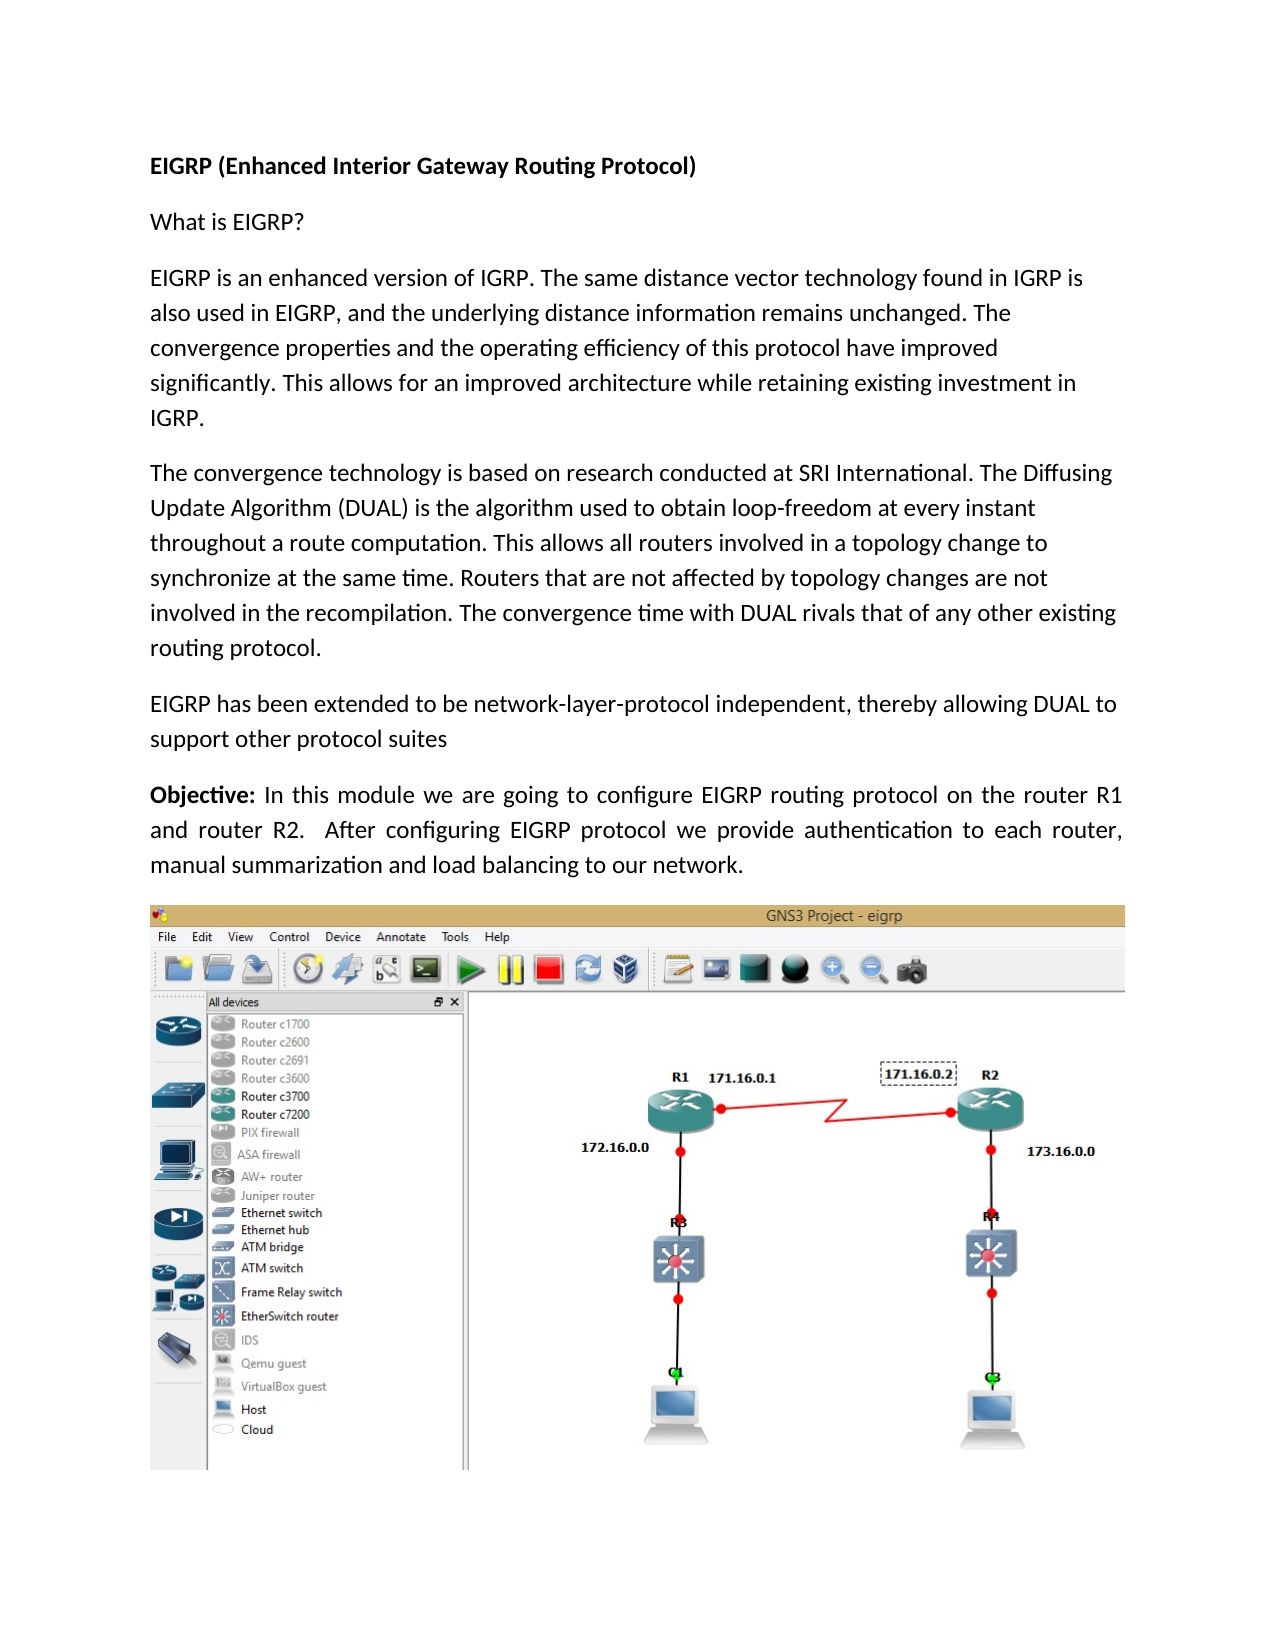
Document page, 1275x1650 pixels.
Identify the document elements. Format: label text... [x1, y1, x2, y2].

picture [150, 905, 1125, 1470]
text What is EIGRP? [150, 206, 1125, 236]
text Objective: In this module we are going to configure EIGRP routing protocol on the router R1 and router R2. After configuring EIGRP protocol we provide authentication to each router, manual summarization and load balancing to our network. [150, 779, 1125, 880]
text EIGRP is an enhanced version of IGRP. The same distance vector technology found in IGRP is also used in EIGRP, and the underlying distance information remains unchanged. The convergence properties and the operating efficiency of this protocol have improved significantly. This allows for an improved architecture while retaining existing investment in IGRP. [150, 262, 1125, 432]
text EIGRP (Enhanced Interior Gateway Routing Protocol) [150, 150, 1125, 181]
text EIGRP has been extended to be network-layer-protocol independent, thereby allowing DUAL to support other protocol suites [150, 688, 1125, 754]
text The convergence technology is based on research conducted at SRI International. The Diffusing Update Algorithm (DUAL) is the algorithm used to obtain loop-freedom at every instant throughout a route computation. This allows all routers involved in a topology change to synchronize at the same time. Routers that are not affected by topology changes are not involved in the recompilation. The convergence time with DUAL rivals that of any other existing routing protocol. [150, 457, 1125, 663]
